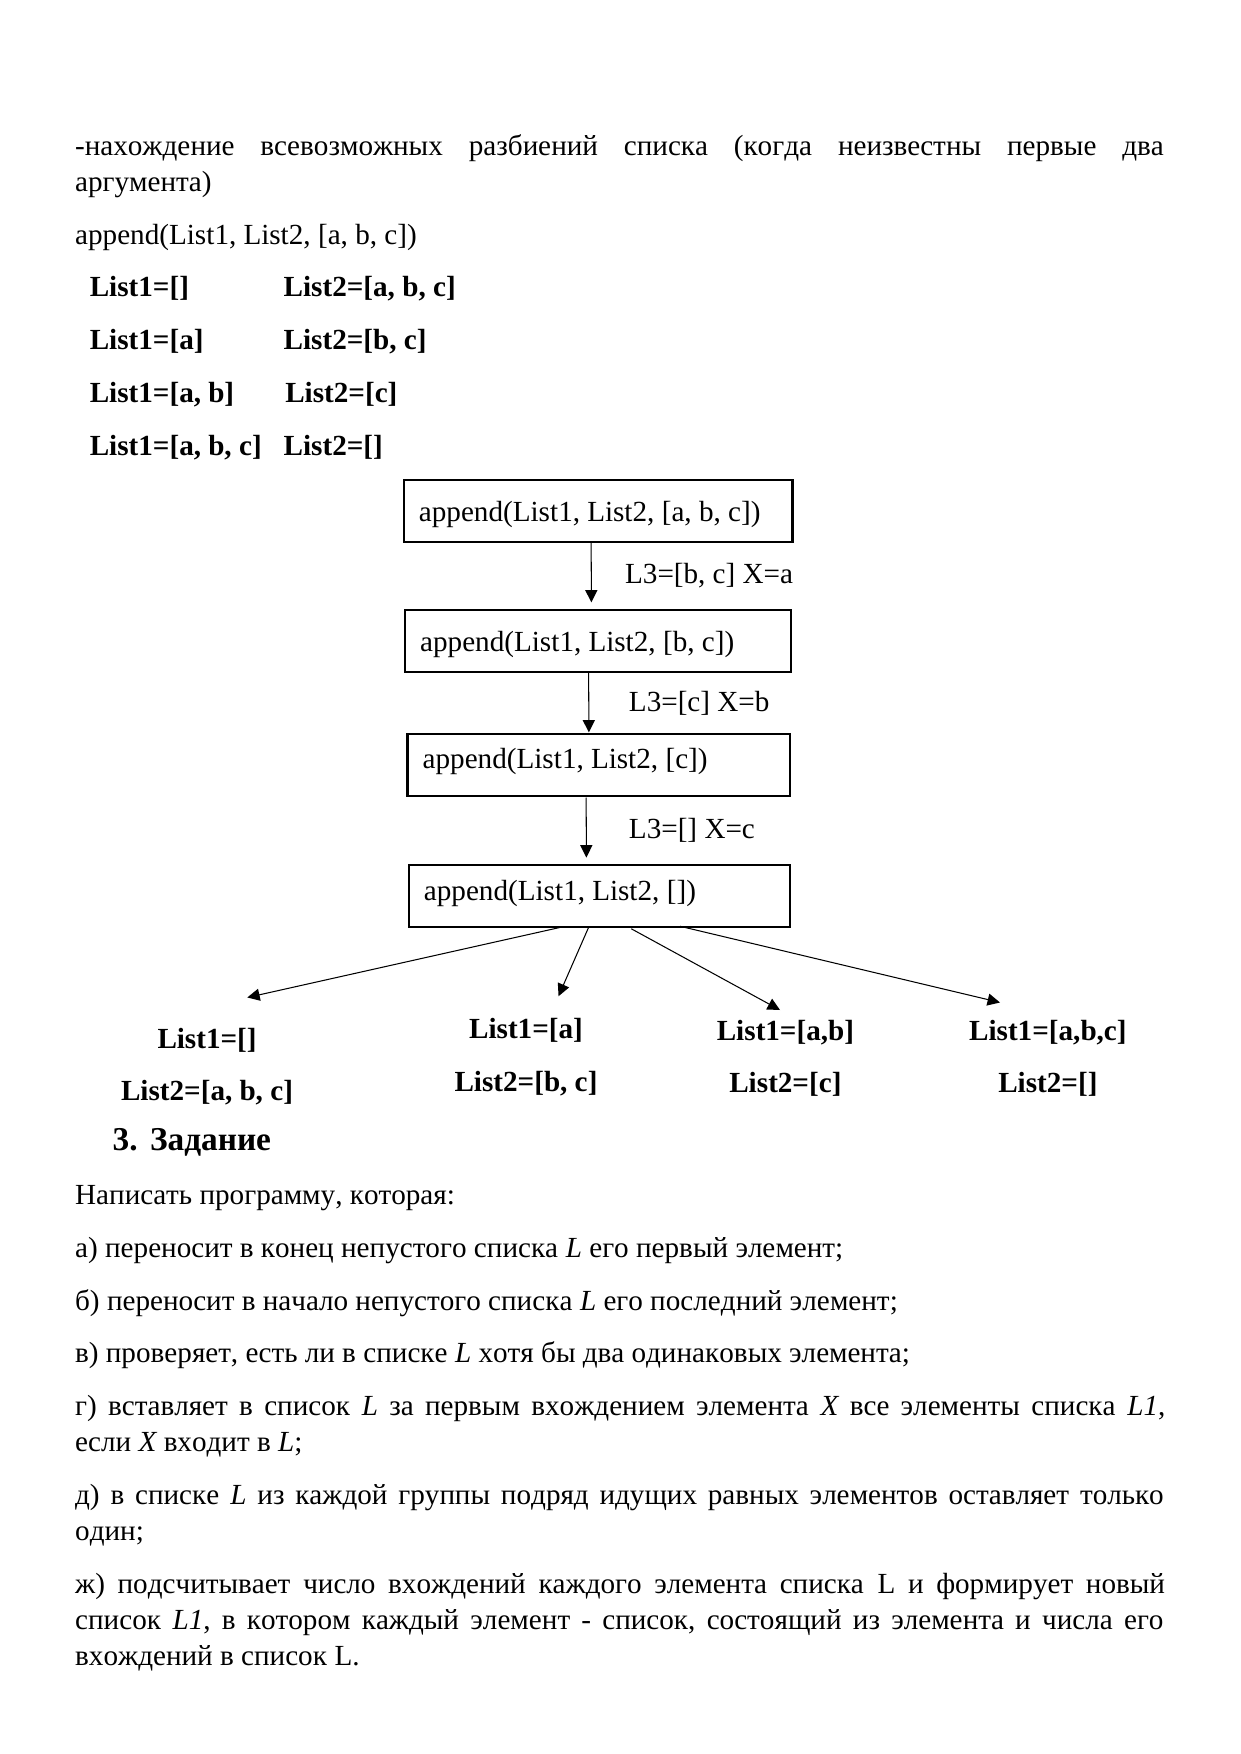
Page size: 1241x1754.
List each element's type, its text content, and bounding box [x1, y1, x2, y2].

text List1=[a] List2=[b, c] [75, 322, 1165, 356]
text List1=[a, b] List2=[c] [75, 375, 1165, 409]
subtitle Задание [112, 1119, 1165, 1157]
text д) в списке L из каждой группы подряд идущих равных элементов оставляет только один; [75, 1477, 1165, 1547]
text в) проверяет, есть ли в списке L хотя бы два одинаковых элемента; [75, 1336, 1165, 1369]
text Написать программу, которая: [75, 1177, 1165, 1211]
text ж) подсчитывает число вхождений каждого элемента списка L и формирует новый список L1, в котором каждый элемент - список, состоящий из элемента и числа его вхождений в список L. [75, 1566, 1165, 1672]
text List1=[] List2=[a, b, c] [75, 269, 1165, 303]
text а) переносит в конец непустого списка L его первый элемент; [75, 1230, 1165, 1263]
text -нахождение всевозможных разбиений списка (когда неизвестны первые два аргумента) [75, 128, 1165, 197]
text append(List1, List2, [a, b, c]) [75, 217, 1165, 250]
text List1=[a, b, c] List2=[] [75, 428, 1165, 462]
text б) переносит в начало непустого списка L его последний элемент; [75, 1283, 1165, 1316]
text г) вставляет в список L за первым вхождением элемента X все элементы списка L1, если X входит в L; [75, 1388, 1165, 1458]
